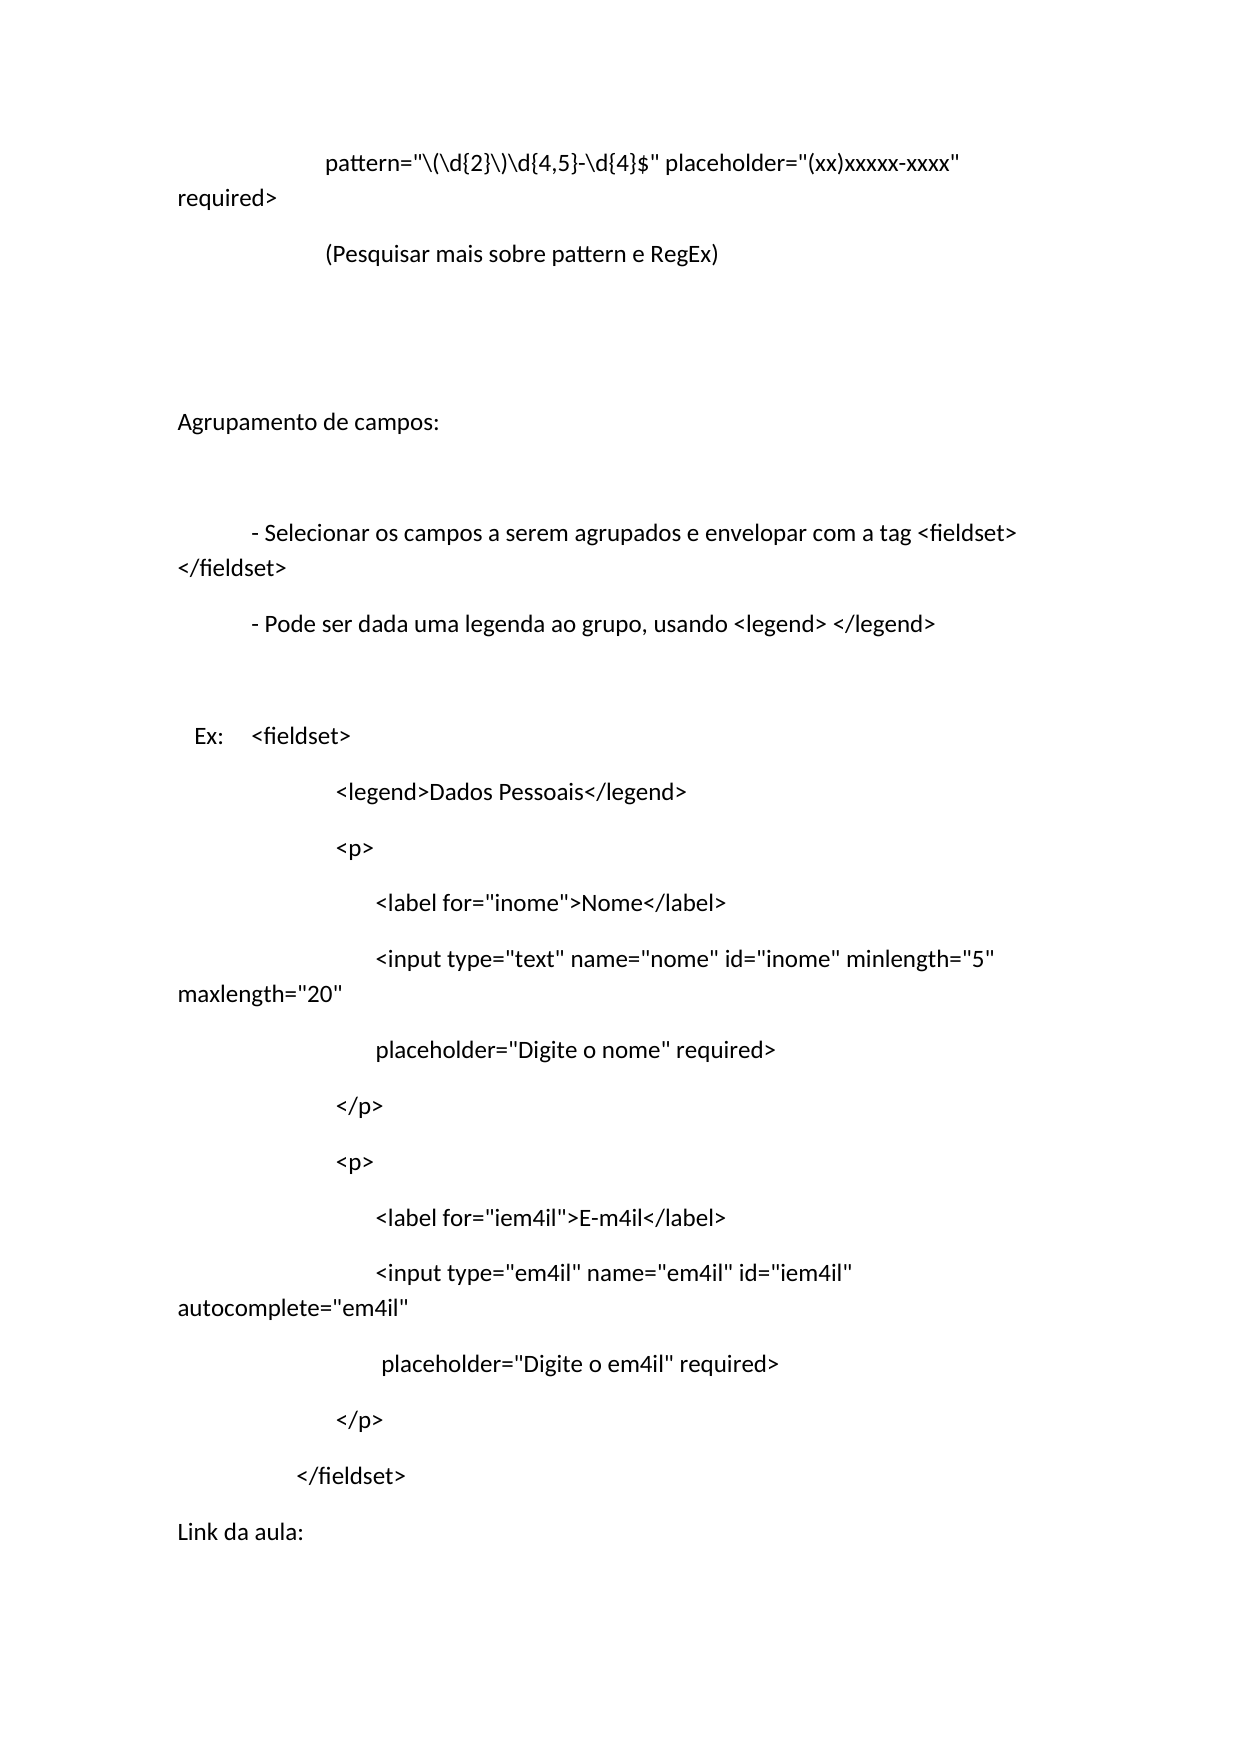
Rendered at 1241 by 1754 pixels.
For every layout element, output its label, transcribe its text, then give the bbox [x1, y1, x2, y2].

text <legend>Dados Pessoais</legend> [177, 776, 1063, 806]
text <label for="iem4il">E-m4il</label> [177, 1202, 1063, 1232]
text <label for="inome">Nome</label> [177, 888, 1063, 918]
text </fieldset> [177, 1460, 1063, 1491]
text pattern="\(\d{2}\)\d{4,5}-\d{4}$" placeholder="(xx)xxxxx-xxxx" required> [177, 148, 1063, 213]
text Ex: <fieldset> [177, 720, 1063, 751]
text Agrupamento de campos: [177, 406, 1063, 436]
text <p> [177, 1146, 1063, 1176]
text <p> [177, 832, 1063, 862]
text </p> [177, 1404, 1063, 1435]
text </p> [177, 1090, 1063, 1121]
text <input type="text" name="nome" id="inome" minlength="5" maxlength="20" [177, 943, 1063, 1009]
text - Pode ser dada uma legenda ao grupo, usando <legend> </legend> [177, 608, 1063, 639]
text Link da aula: [177, 1516, 1063, 1546]
text placeholder="Digite o nome" required> [177, 1034, 1063, 1065]
text (Pesquisar mais sobre pattern e RegEx) [177, 238, 1063, 269]
text <input type="em4il" name="em4il" id="iem4il" autocomplete="em4il" [177, 1258, 1063, 1323]
text - Selecionar os campos a serem agrupados e envelopar com a tag <fieldset> </fieldset> [177, 518, 1063, 583]
text placeholder="Digite o em4il" required> [177, 1348, 1063, 1379]
